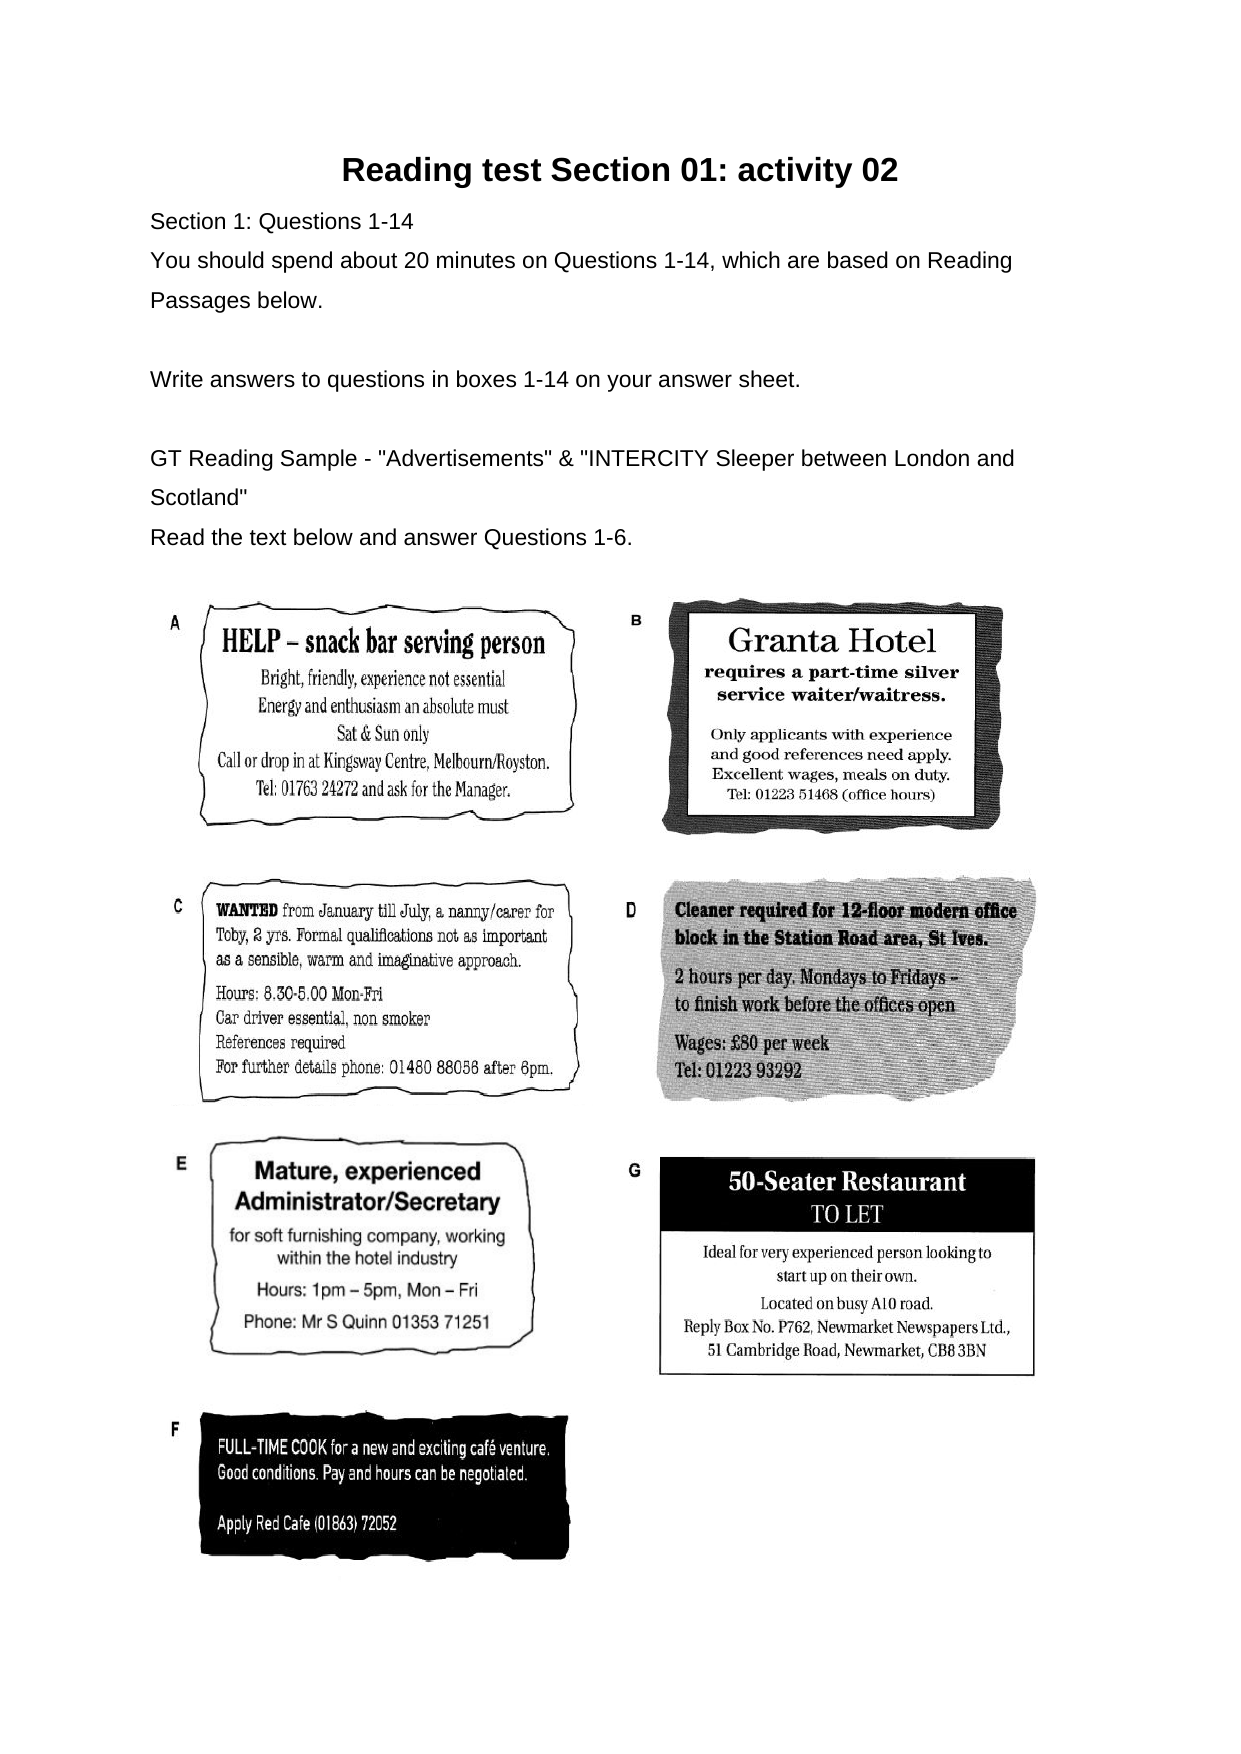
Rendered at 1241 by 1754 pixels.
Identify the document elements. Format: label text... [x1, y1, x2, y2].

text Write answers to questions in boxes 1-14 on your answer sheet. [150, 366, 1090, 392]
picture [621, 588, 1049, 844]
text Read the text below and answer Questions 1-6. [150, 523, 1090, 550]
text You should spend about 20 minutes on Questions 1-14, which are based on Reading Passages below. [150, 247, 1090, 313]
picture [621, 1141, 1050, 1390]
picture [164, 857, 593, 1106]
picture [164, 1125, 593, 1374]
text Reading test Section 01: activity 02 [150, 150, 1090, 188]
picture [165, 1394, 593, 1585]
text Section 1: Questions 1-14 [150, 208, 1090, 234]
text GT Reading Sample - "Advertisements" & "INTERCITY Sleeper between London and Scotland" [150, 444, 1090, 510]
picture [621, 869, 1049, 1118]
picture [165, 588, 593, 837]
